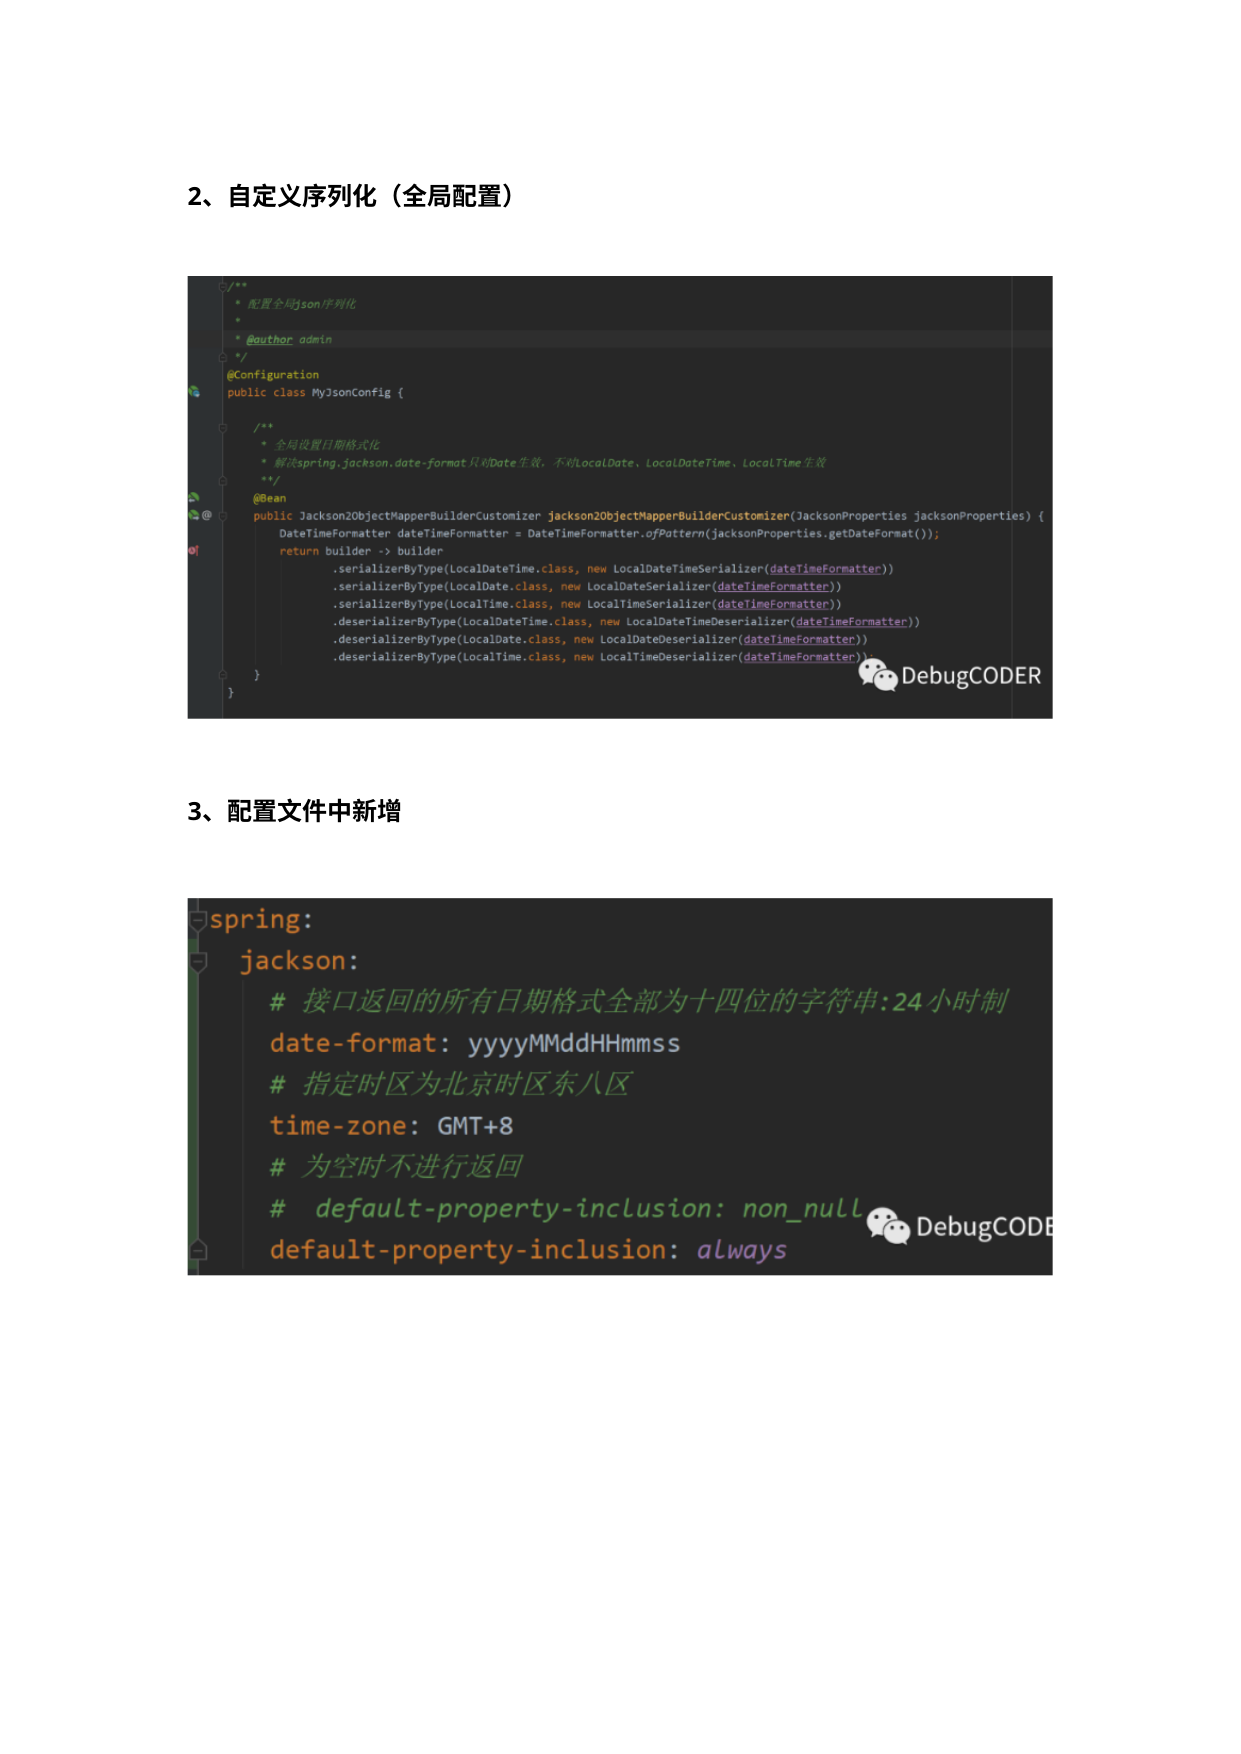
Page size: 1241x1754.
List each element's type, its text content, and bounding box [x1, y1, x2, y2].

picture [187, 276, 1053, 723]
subtitle 2、自定义序列化（全局配置） [187, 162, 1053, 227]
subtitle 3、配置文件中新增 [187, 777, 1053, 842]
picture [187, 891, 1053, 1285]
